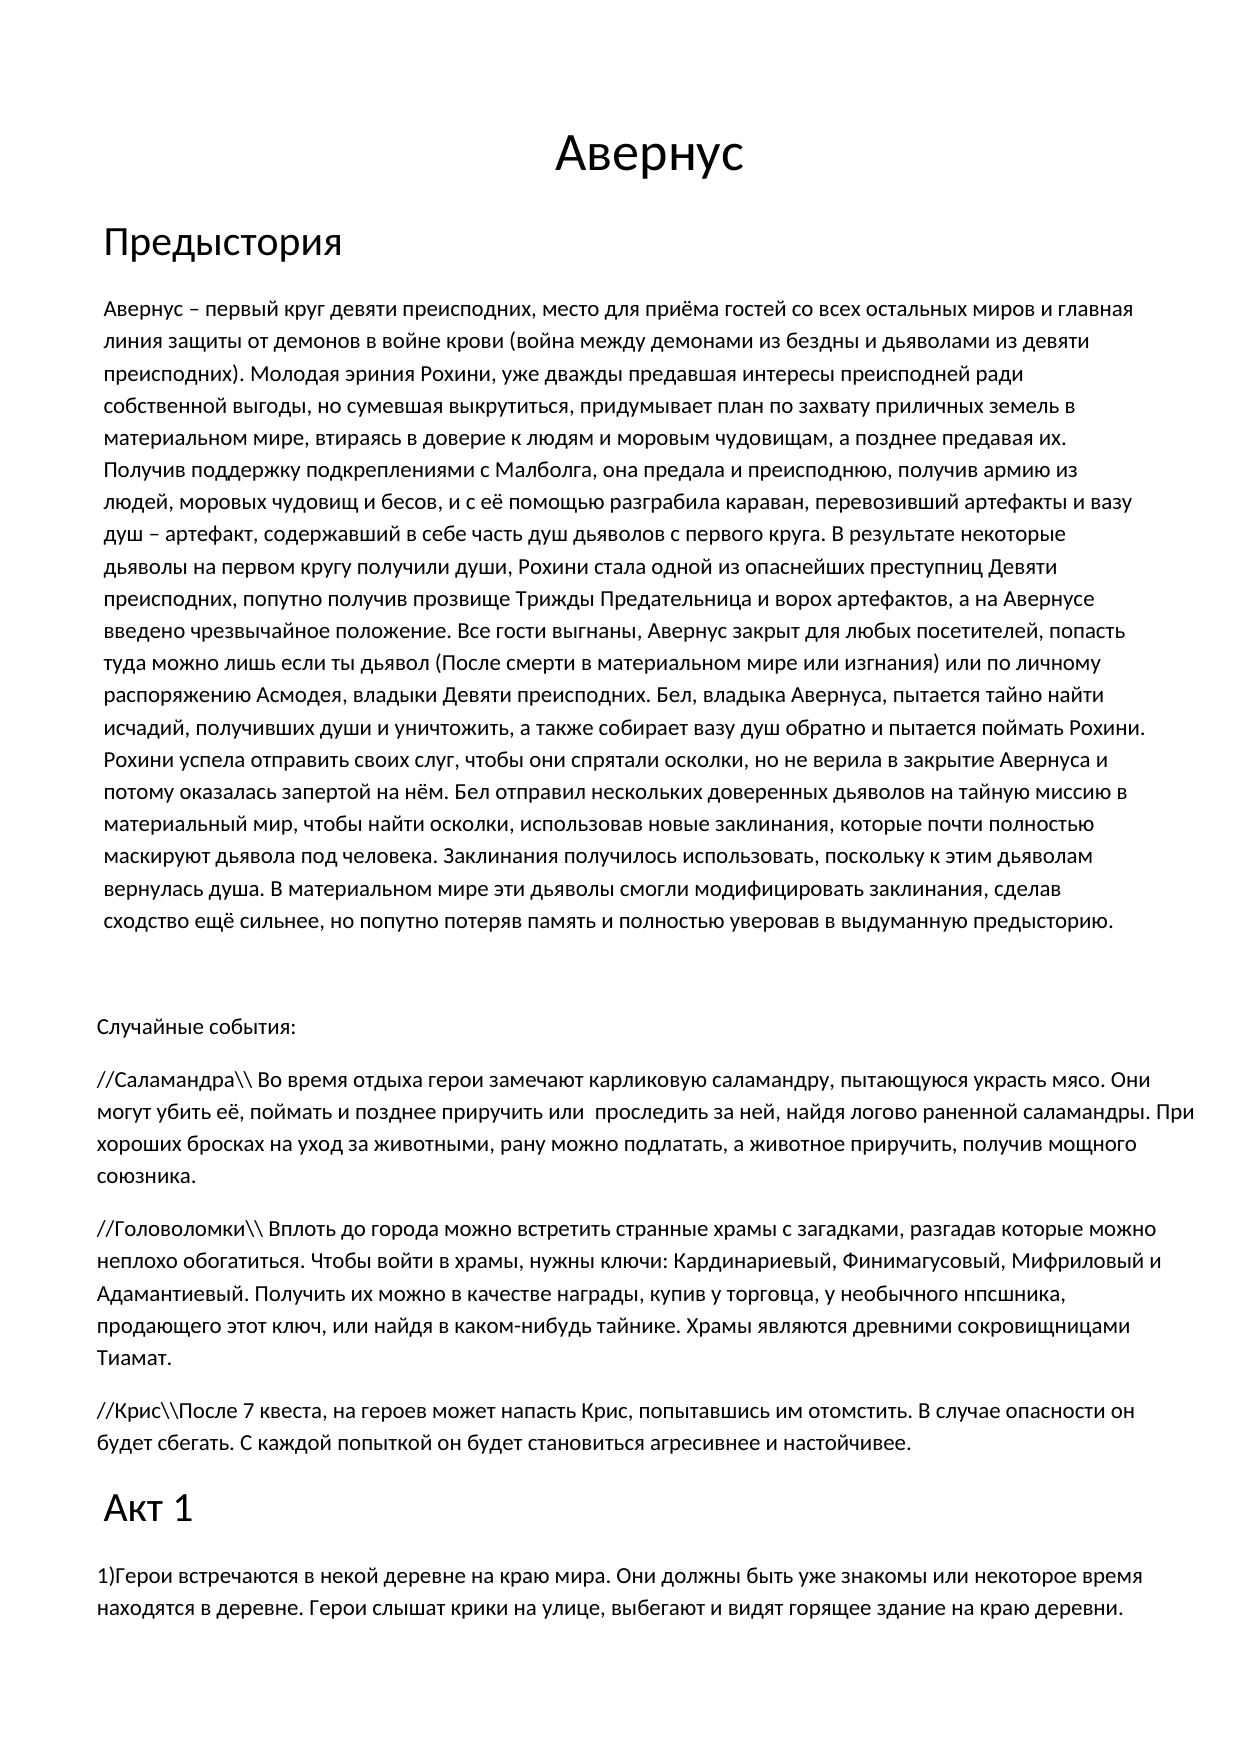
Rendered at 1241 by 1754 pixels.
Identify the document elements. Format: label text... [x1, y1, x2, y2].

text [97, 1561, 1196, 1621]
text //Крис\\После 7 квеста, на героев может напасть Крис, попытавшись им отомстить. В случае опасности он будет сбегать. С каждой попыткой он будет становиться агресивнее и настойчивее. [97, 1396, 1196, 1456]
text Авернус – первый круг девяти преисподних, место для приёма гостей со всех остальных миров и главная линия защиты от демонов в войне крови (война между демонами из бездны и дьяволами из девяти преисподних). Молодая эриния Рохини, уже дважды предавшая интересы преисподней ради собственной выгоды, но сумевшая выкрутиться, придумывает план по захвату приличных земель в материальном мире, втираясь в доверие к людям и моровым чудовищам, а позднее предавая их. Получив поддержку подкреплениями с Малболга, она предала и преисподнюю, получив армию из людей, моровых чудовищ и бесов, и с её помощью разграбила караван, перевозивший артефакты и вазу душ – артефакт, содержавший в себе часть душ дьяволов с первого круга. В результате некоторые дьяволы на первом кругу получили души, Рохини стала одной из опаснейших преступниц Девяти преисподних, попутно получив прозвище Трижды Предательница и ворох артефактов, а на Авернусе введено чрезвычайное положение. Все гости выгнаны, Авернус закрыт для любых посетителей, попасть туда можно лишь если ты дьявол (После смерти в материальном мире или изгнания) или по личному распоряжению Асмодея, владыки Девяти преисподних. Бел, владыка Авернуса, пытается тайно найти исчадий, получивших души и уничтожить, а также собирает вазу душ обратно и пытается поймать Рохини. Рохини успела отправить своих слуг, чтобы они спрятали осколки, но не верила в закрытие Авернуса и потому оказалась запертой на нём. Бел отправил нескольких доверенных дьяволов на тайную миссию в материальный мир, чтобы найти осколки, использовав новые заклинания, которые почти полностью маскируют дьявола под человека. Заклинания получилось использовать, поскольку к этим дьяволам вернулась душа. В материальном мире эти дьяволы смогли модифицировать заклинания, сделав сходство ещё сильнее, но попутно потеряв память и полностью уверовав в выдуманную предысторию. [103, 294, 1152, 934]
text Акт 1 [59, 1481, 1196, 1532]
text //Саламандра\\ Во время отдыха герои замечают карликовую саламандру, пытающуюся украсть мясо. Они могут убить её, поймать и позднее приручить или проследить за ней, найдя логово раненной саламандры. При хороших бросках на уход за животными, рану можно подлатать, а животное приручить, получив мощного союзника. [97, 1065, 1196, 1189]
text Случайные события: [97, 1012, 1196, 1040]
text //Головоломки\\ Вплоть до города можно встретить странные храмы с загадками, разгадав которые можно неплохо обогатиться. Чтобы войти в храмы, нужны ключи: Кардинариевый, Финимагусовый, Мифриловый и Адамантиевый. Получить их можно в качестве награды, купив у торговца, у необычного нпсшника, продающего этот ключ, или найдя в каком-нибудь тайнике. Храмы являются древними сокровищницами Тиамат. [97, 1214, 1196, 1371]
text Авернус [59, 118, 1196, 184]
text Предыстория [59, 215, 1196, 266]
